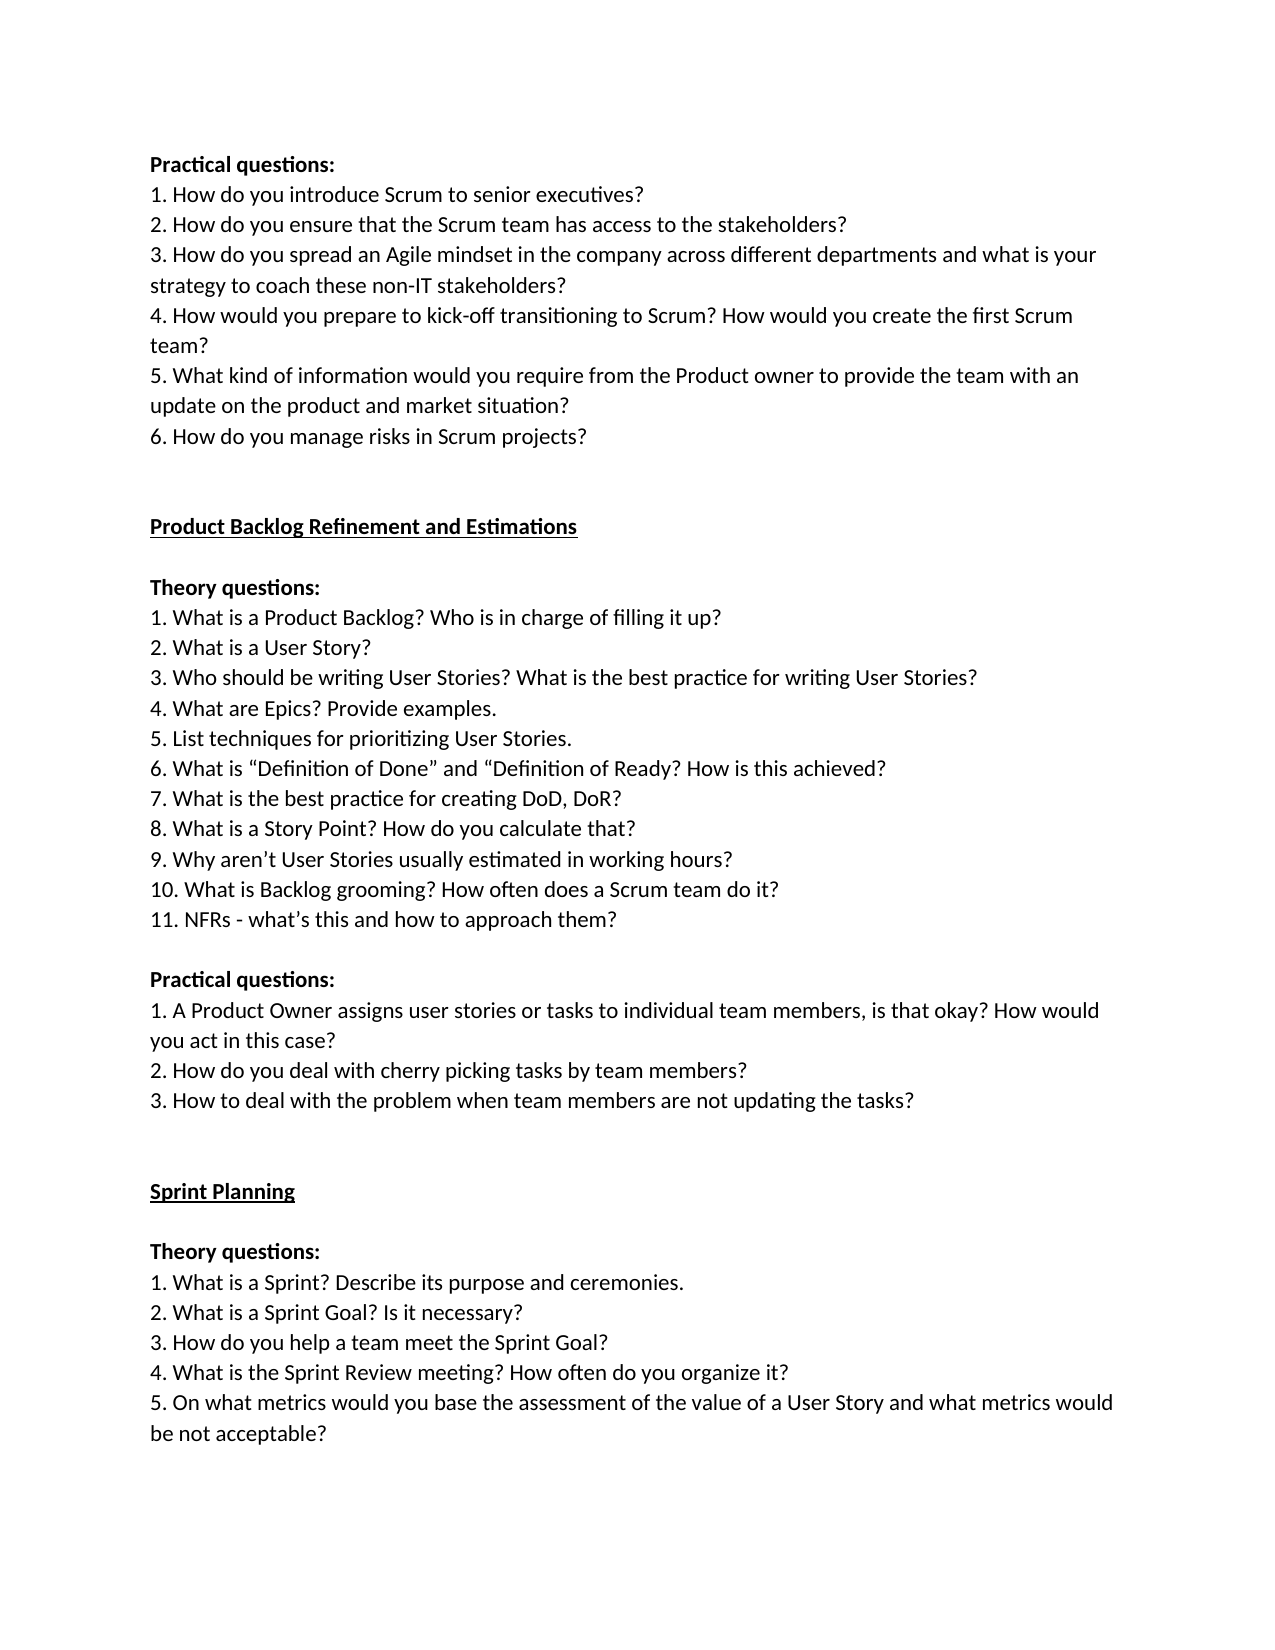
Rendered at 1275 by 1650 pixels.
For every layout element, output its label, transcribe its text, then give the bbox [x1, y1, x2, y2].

text 1. What is a Sprint? Describe its purpose and ceremonies. [150, 1268, 1125, 1296]
text 3. How to deal with the problem when team members are not updating the tasks? [150, 1086, 1125, 1114]
text 2. What is a Sprint Goal? Is it necessary? [150, 1298, 1125, 1326]
text 5. On what metrics would you base the assessment of the value of a User Story and what metrics would be not acceptable? [150, 1388, 1125, 1447]
text 2. How do you deal with cherry picking tasks by team members? [150, 1056, 1125, 1084]
text 4. What are Epics? Provide examples. [150, 694, 1125, 722]
text Theory questions: [150, 1237, 1125, 1266]
text 5. What kind of information would you require from the Product owner to provide the team with an update on the product and market situation? [150, 361, 1125, 420]
text 10. What is Backlog grooming? How often does a Scrum team do it? [150, 875, 1125, 903]
text 9. Why aren’t User Stories usually estimated in working hours? [150, 845, 1125, 873]
text 7. What is the best practice for creating DoD, DoR? [150, 784, 1125, 812]
text 5. List techniques for prioritizing User Stories. [150, 724, 1125, 752]
text Practical questions: [150, 150, 1125, 178]
text 3. How do you help a team meet the Sprint Goal? [150, 1328, 1125, 1356]
text 8. What is a Story Point? How do you calculate that? [150, 814, 1125, 843]
text 1. How do you introduce Scrum to senior executives? [150, 180, 1125, 208]
text 3. How do you spread an Agile mindset in the company across different departments and what is your strategy to coach these non-IT stakeholders? [150, 241, 1125, 299]
text 2. How do you ensure that the Scrum team has access to the stakeholders? [150, 210, 1125, 238]
text 6. What is “Definition of Done” and “Definition of Ready? How is this achieved? [150, 754, 1125, 782]
text Sprint Planning [150, 1177, 1125, 1205]
text Practical questions: [150, 966, 1125, 994]
text Product Backlog Refinement and Estimations [150, 512, 1125, 541]
text 1. A Product Owner assigns user stories or tasks to individual team members, is that okay? How would you act in this case? [150, 996, 1125, 1054]
text 6. How do you manage risks in Scrum projects? [150, 422, 1125, 450]
text 2. What is a User Story? [150, 633, 1125, 661]
text 1. What is a Product Backlog? Who is in charge of filling it up? [150, 603, 1125, 631]
text 4. How would you prepare to kick-off transitioning to Scrum? How would you create the first Scrum team? [150, 301, 1125, 359]
text 11. NFRs - what’s this and how to approach them? [150, 905, 1125, 933]
text 4. What is the Sprint Review meeting? How often do you organize it? [150, 1358, 1125, 1386]
text 3. Who should be writing User Stories? What is the best practice for writing User Stories? [150, 663, 1125, 692]
text Theory questions: [150, 573, 1125, 601]
